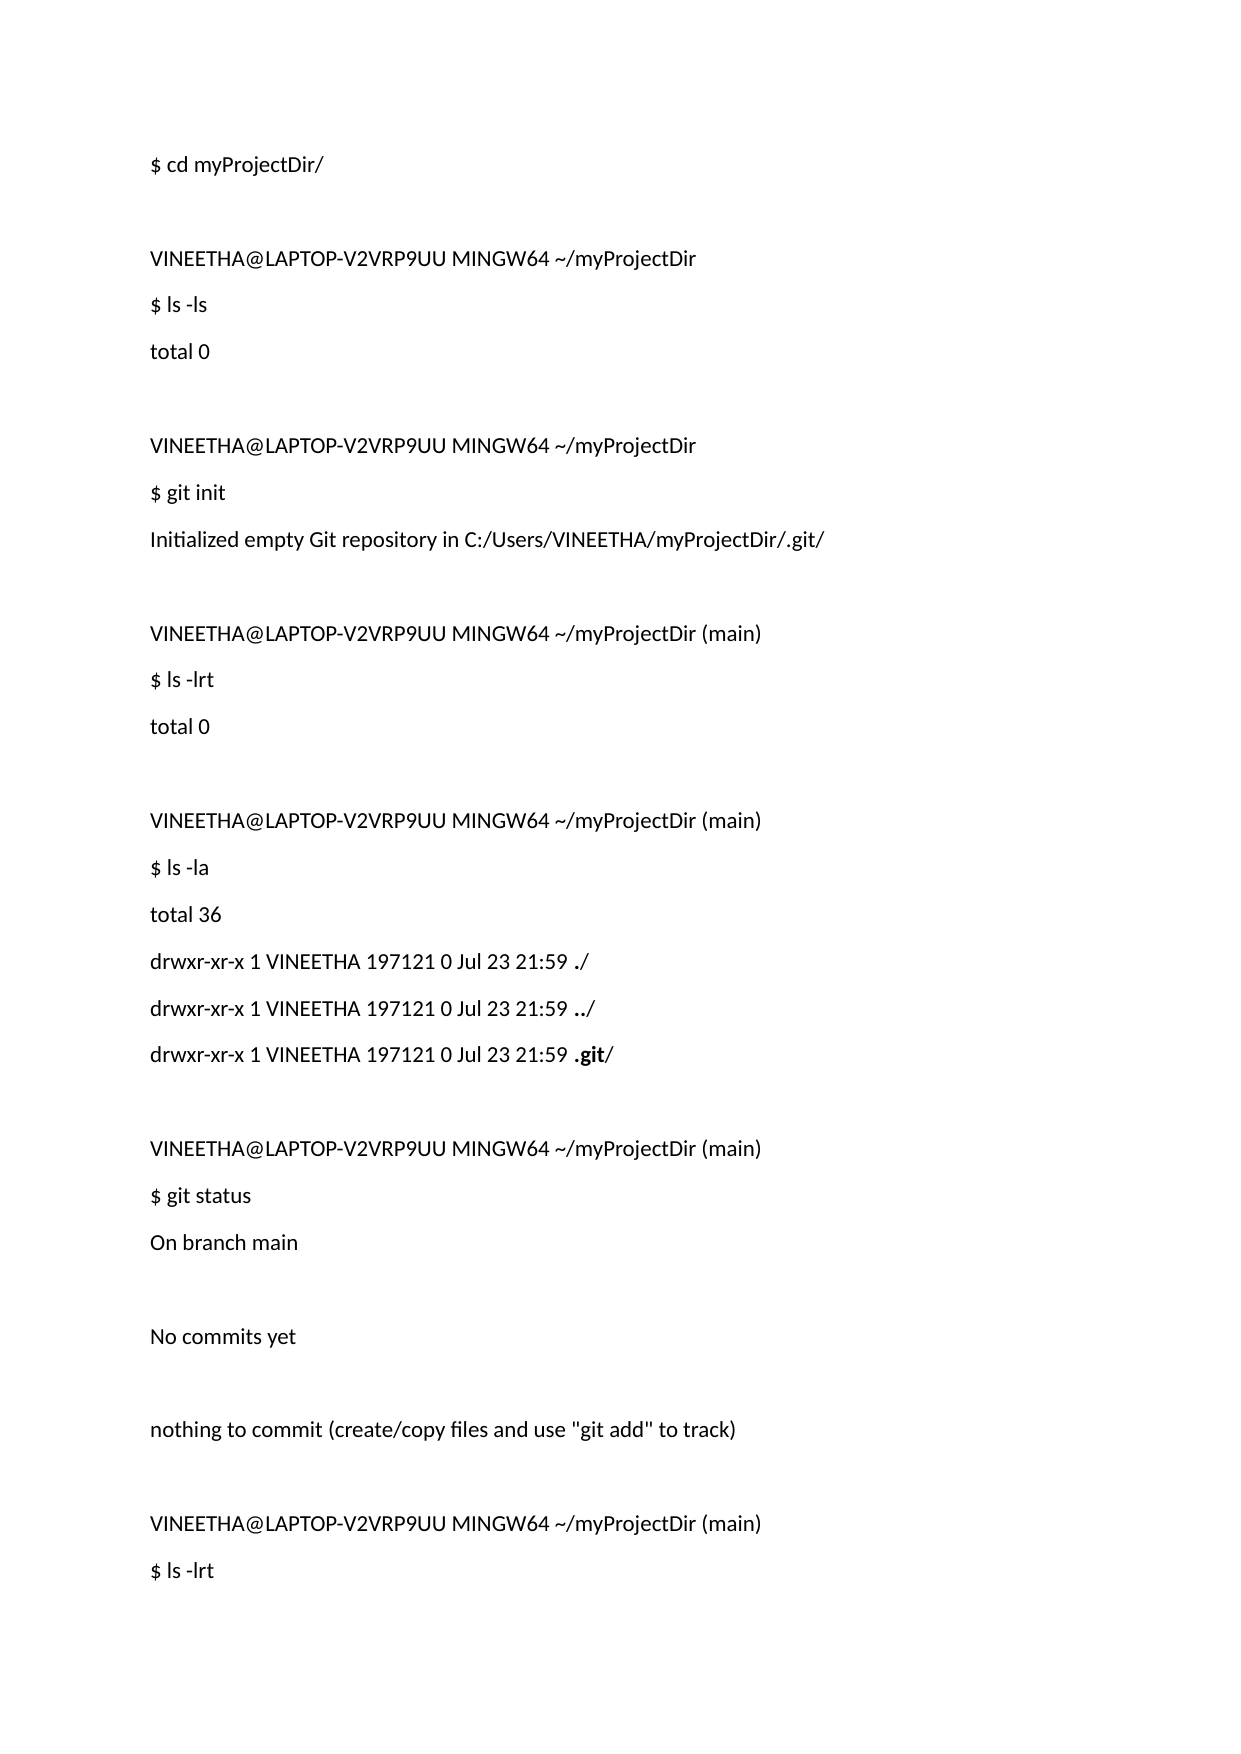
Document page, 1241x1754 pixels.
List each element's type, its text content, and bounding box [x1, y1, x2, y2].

text VINEETHA@LAPTOP-V2VRP9UU MINGW64 ~/myProjectDir [150, 244, 1090, 272]
text $ ls -lrt [150, 666, 1090, 694]
text drwxr-xr-x 1 VINEETHA 197121 0 Jul 23 21:59 .git/ [150, 1041, 1090, 1069]
text Initialized empty Git repository in C:/Users/VINEETHA/myProjectDir/.git/ [150, 525, 1090, 553]
text $ git init [150, 478, 1090, 506]
text $ ls -ls [150, 291, 1090, 319]
text total 0 [150, 712, 1090, 741]
text total 0 [150, 337, 1090, 366]
text VINEETHA@LAPTOP-V2VRP9UU MINGW64 ~/myProjectDir (main) [150, 619, 1090, 647]
text On branch main [150, 1228, 1090, 1256]
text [150, 1509, 1090, 1537]
text $ ls -la [150, 853, 1090, 881]
text nothing to commit (create/copy files and use "git add" to track) [150, 1416, 1090, 1444]
text drwxr-xr-x 1 VINEETHA 197121 0 Jul 23 21:59 ../ [150, 994, 1090, 1022]
text $ ls -lrt [150, 1556, 1090, 1584]
text VINEETHA@LAPTOP-V2VRP9UU MINGW64 ~/myProjectDir (main) [150, 1134, 1090, 1162]
text total 36 [150, 900, 1090, 928]
text VINEETHA@LAPTOP-V2VRP9UU MINGW64 ~/myProjectDir (main) [150, 806, 1090, 834]
text $ cd myProjectDir/ [150, 150, 1090, 178]
text No commits yet [150, 1322, 1090, 1350]
text VINEETHA@LAPTOP-V2VRP9UU MINGW64 ~/myProjectDir [150, 431, 1090, 459]
text $ git status [150, 1181, 1090, 1209]
text drwxr-xr-x 1 VINEETHA 197121 0 Jul 23 21:59 ./ [150, 947, 1090, 975]
